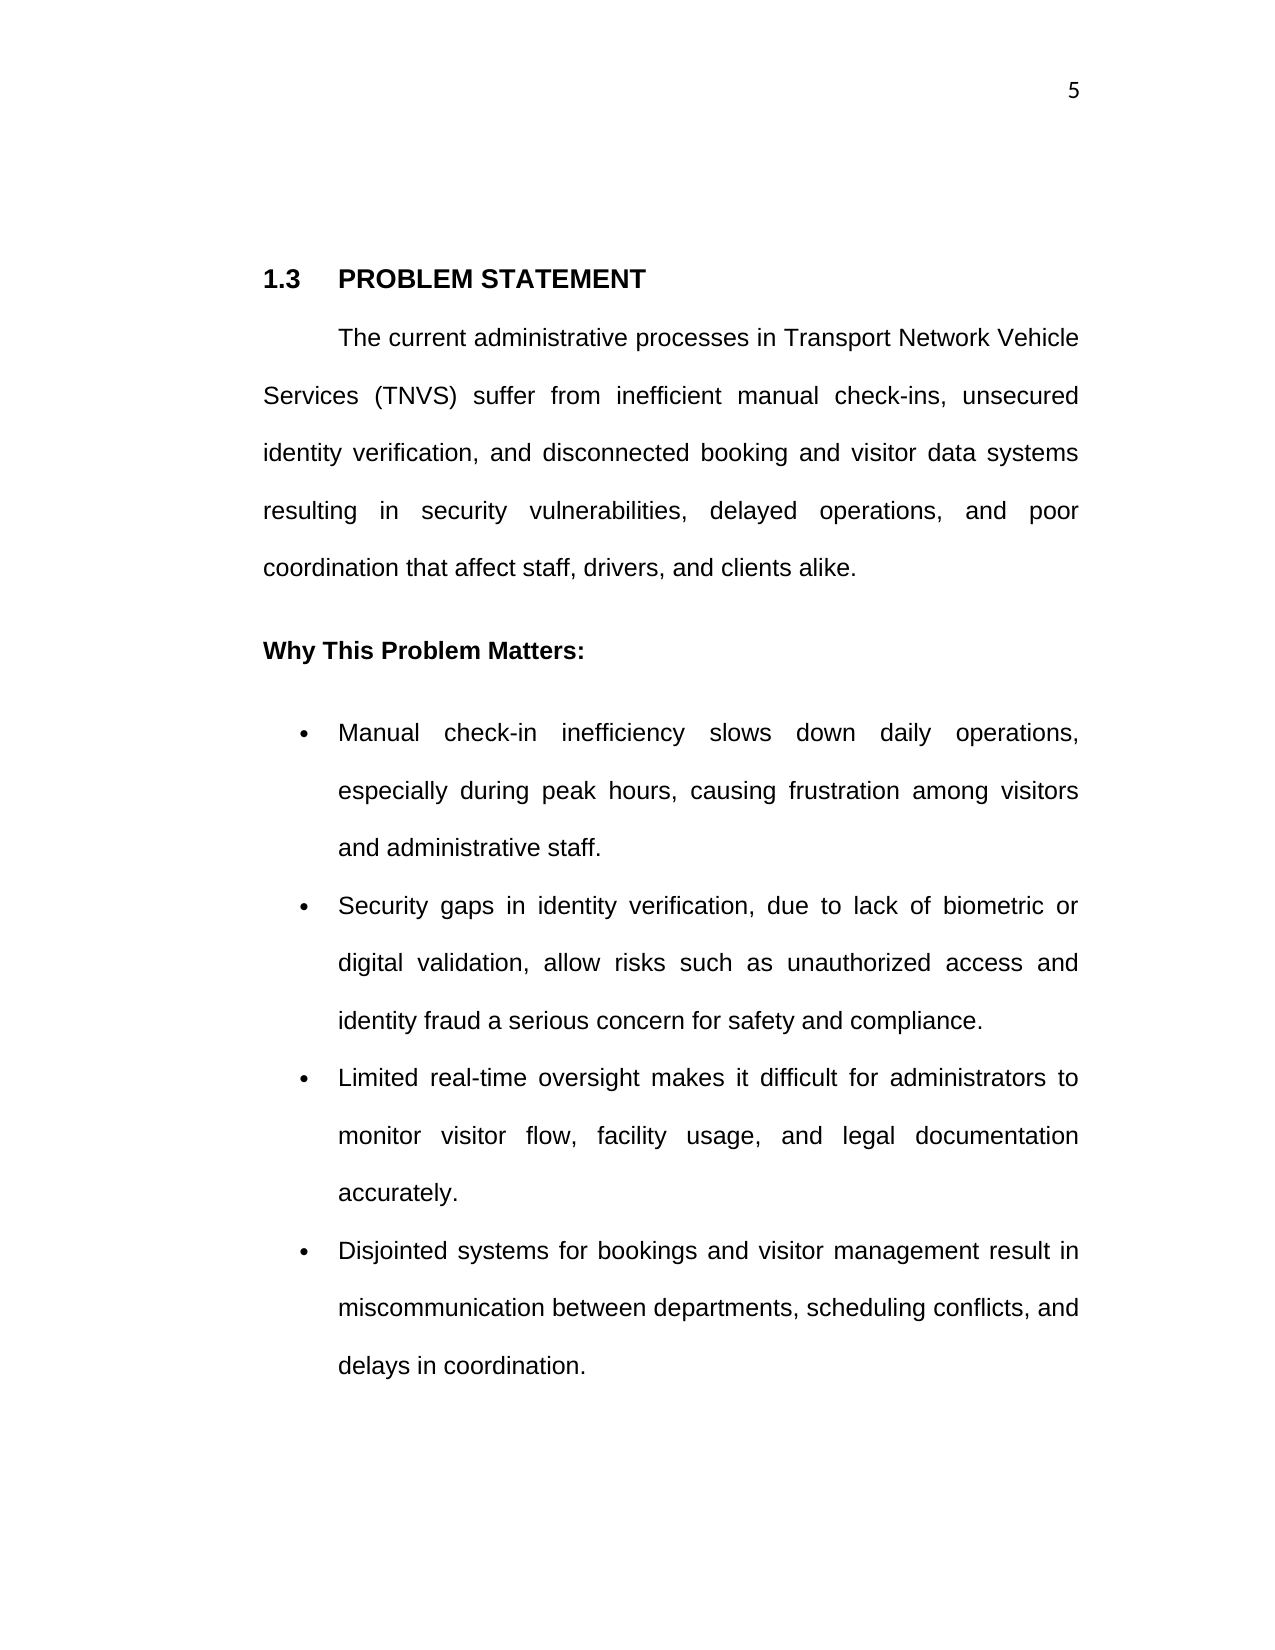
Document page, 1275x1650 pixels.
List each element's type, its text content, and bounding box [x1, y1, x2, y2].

list Security gaps in identity verification, due to lack of biometric or digital validation, allow risks such as unauthorized access and identity fraud a serious concern for safety and compliance. [300, 891, 1080, 1034]
list Manual check-in inefficiency slows down daily operations, especially during peak hours, causing frustration among visitors and administrative staff. [300, 718, 1080, 862]
text The current administrative processes in Transport Network Vehicle Services (TNVS) suffer from inefficient manual check-ins, unsecured identity verification, and disconnected booking and visitor data systems resulting in security vulnerabilities, delayed operations, and poor coordination that affect staff, drivers, and clients alike. [263, 323, 1080, 582]
list Disjointed systems for bookings and visitor management result in miscommunication between departments, scheduling conflicts, and delays in coordination. [300, 1236, 1080, 1379]
text Why This Problem Matters: [263, 636, 1080, 664]
list Limited real-time oversight makes it difficult for administrators to monitor visitor flow, facility usage, and legal documentation accurately. [300, 1063, 1080, 1207]
subtitle PROBLEM STATEMENT [263, 263, 1080, 294]
